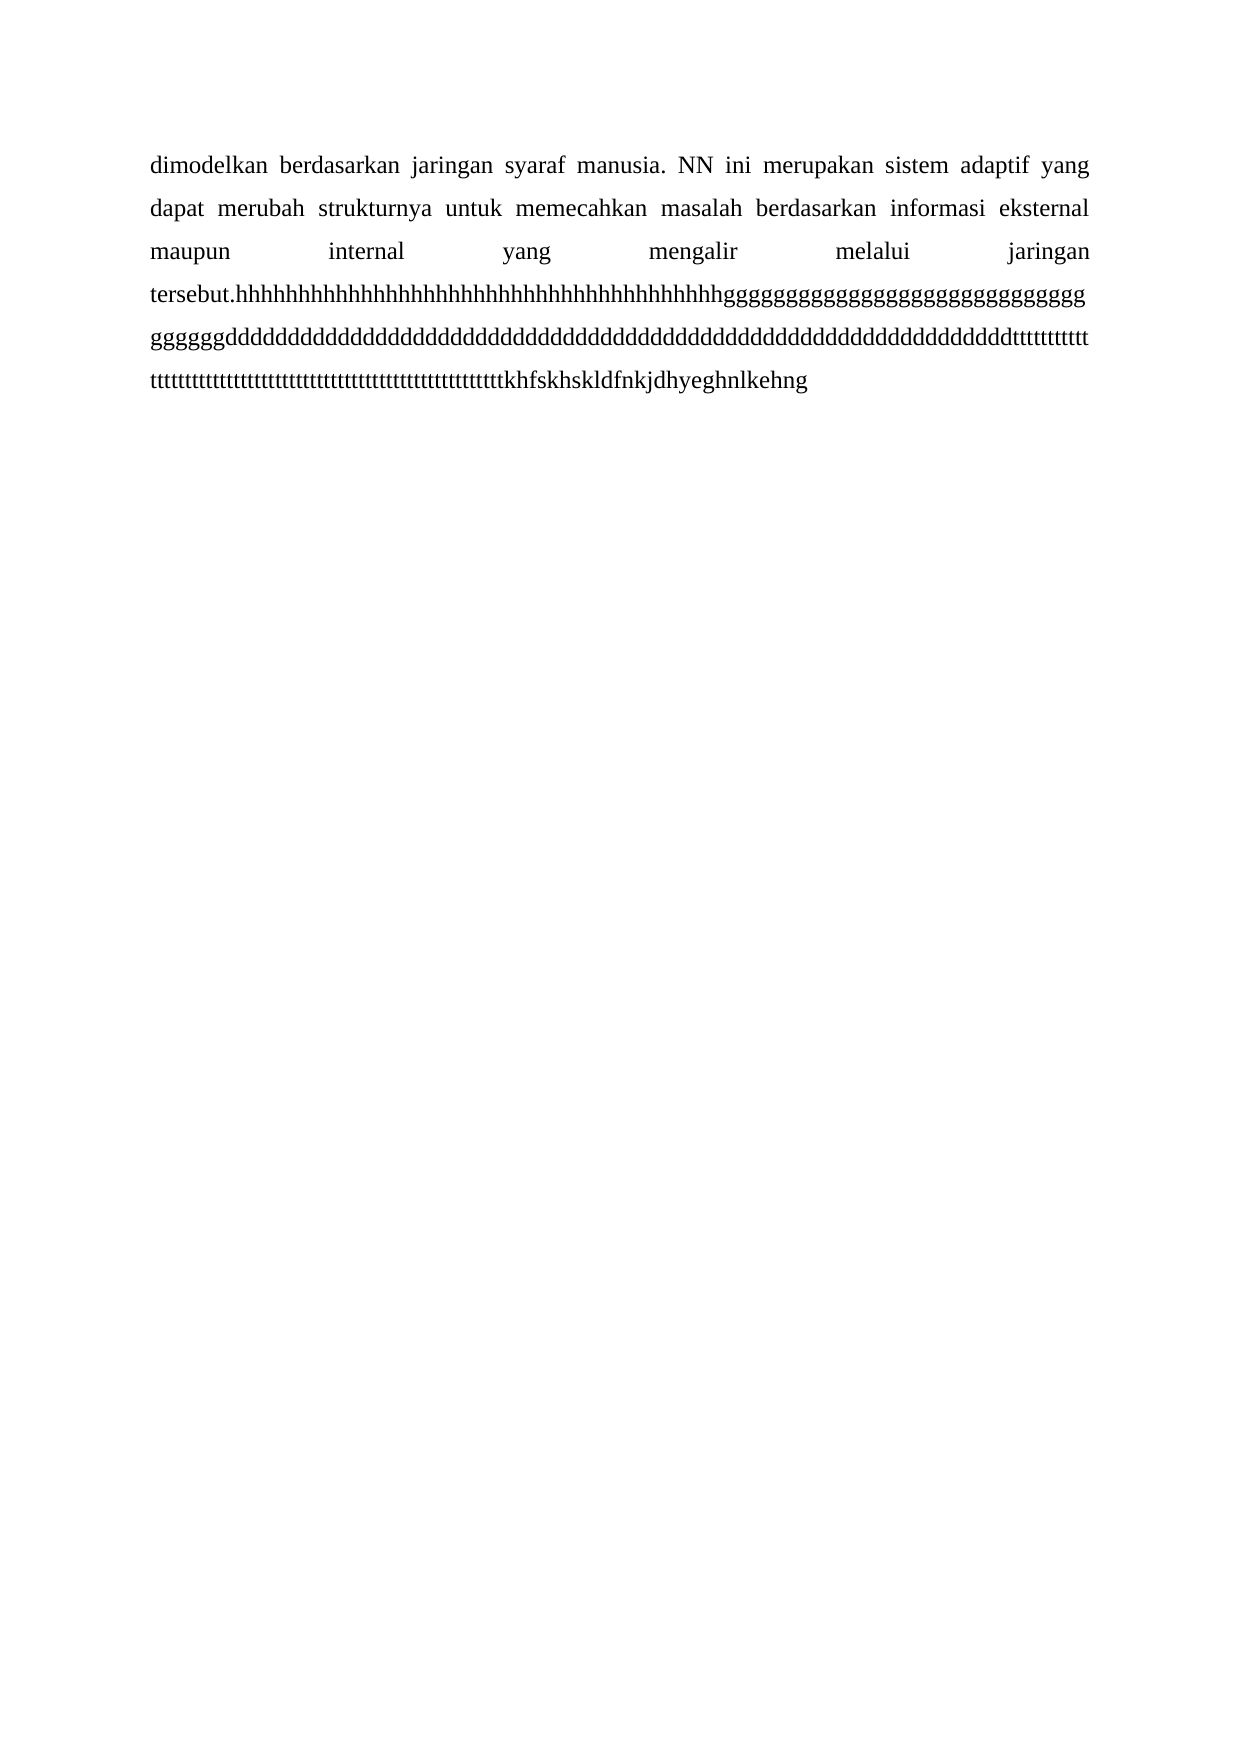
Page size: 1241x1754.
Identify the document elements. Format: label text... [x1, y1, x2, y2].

text dimodelkan berdasarkan jaringan syaraf manusia. NN ini merupakan sistem adaptif yang dapat merubah strukturnya untuk memecahkan masalah berdasarkan informasi eksternal maupun internal yang mengalir melalui jaringan tersebut.hhhhhhhhhhhhhhhhhhhhhhhhhhhhhhhhhhhhhhhgggggggggggggggggggggggggggggggggggdddddddddddddddddddddddddddddddddddddddddddddddddddddddddddddddttttttttttttttttttttttttttttttttttttttttttttttttttttttttttttttkhfskhskldfnkjdhyeghnlkehng [150, 150, 1090, 394]
